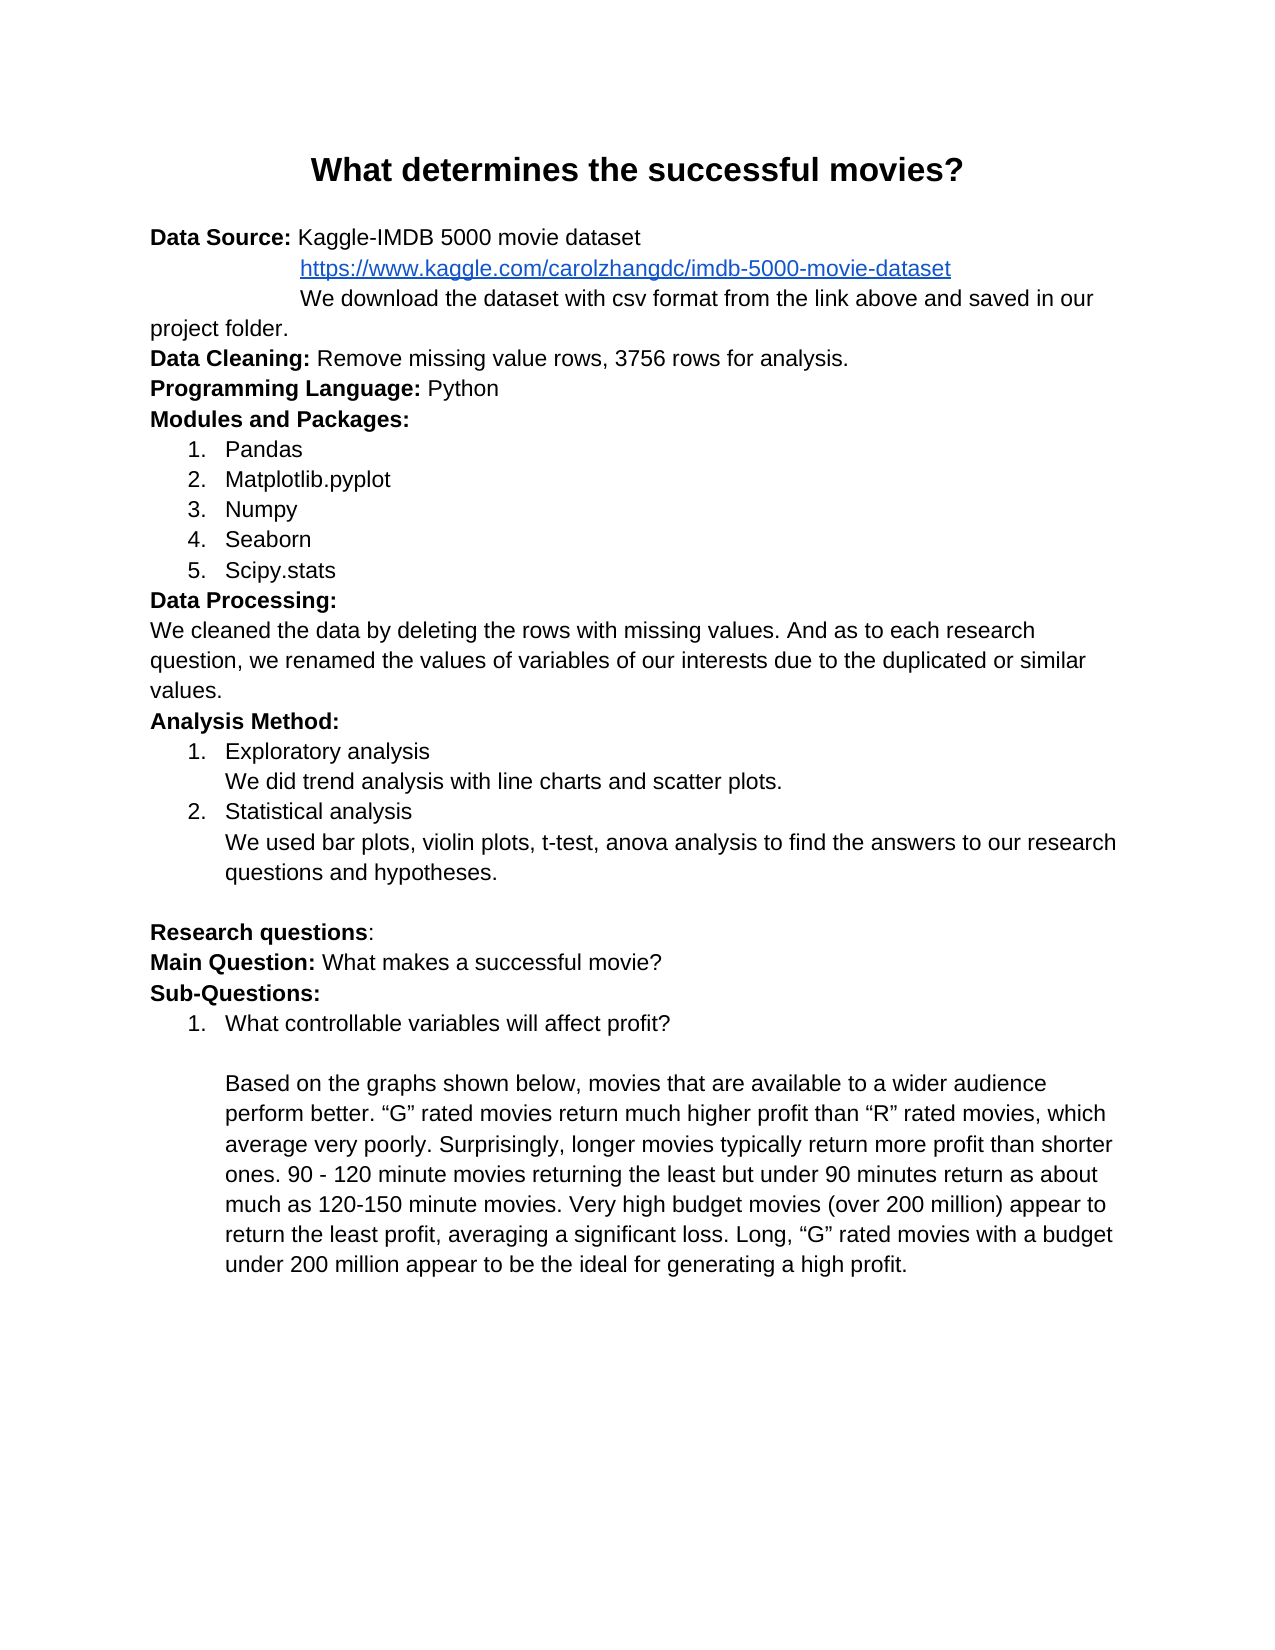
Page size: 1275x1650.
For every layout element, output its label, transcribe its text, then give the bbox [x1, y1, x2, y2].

text We did trend analysis with line charts and scatter plots. [225, 768, 1125, 794]
list Pandas [187, 436, 1125, 462]
list Exploratory analysis [187, 738, 1125, 764]
text We cleaned the data by deleting the rows with missing values. And as to each research question, we renamed the values of variables of our interests due to the duplicated or similar values. [150, 617, 1125, 704]
text Research questions: [150, 919, 1125, 946]
text Data Cleaning: Remove missing value rows, 3756 rows for analysis. [150, 345, 1125, 372]
list Seaborn [187, 526, 1125, 553]
text What determines the successful movies? [150, 150, 1125, 188]
list Numpy [187, 496, 1125, 523]
text Modules and Packages: [150, 406, 1125, 432]
text Analysis Method: [150, 708, 1125, 734]
text Based on the graphs shown below, movies that are available to a wider audience perform better. “G” rated movies return much higher profit than “R” rated movies, which average very poorly. Surprisingly, longer movies typically return more profit than shorter ones. 90 - 120 minute movies returning the least but under 90 minutes return as about much as 120-150 minute movies. Very high budget movies (over 200 million) appear to return the least profit, averaging a significant loss. Long, “G” rated movies with a budget under 200 million appear to be the ideal for generating a high profit. [225, 1070, 1125, 1278]
text We download the dataset with csv format from the link above and saved in our project folder. [150, 285, 1125, 341]
text Programming Language: Python [150, 375, 1125, 402]
text Main Question: What makes a successful movie? [150, 949, 1125, 976]
text Data Source: Kaggle-IMDB 5000 movie dataset [150, 224, 1125, 251]
text We used bar plots, violin plots, t-test, anova analysis to find the answers to our research questions and hypotheses. [225, 828, 1125, 885]
text Data Processing: [150, 587, 1125, 613]
text https://www.kaggle.com/carolzhangdc/imdb-5000-movie-dataset [150, 254, 1125, 281]
list What controllable variables will affect profit? [187, 1010, 1125, 1036]
list Scipy.stats [187, 557, 1125, 583]
text Sub-Questions: [150, 979, 1125, 1006]
list Statistical analysis [187, 798, 1125, 825]
list Matplotlib.pyplot [187, 466, 1125, 492]
